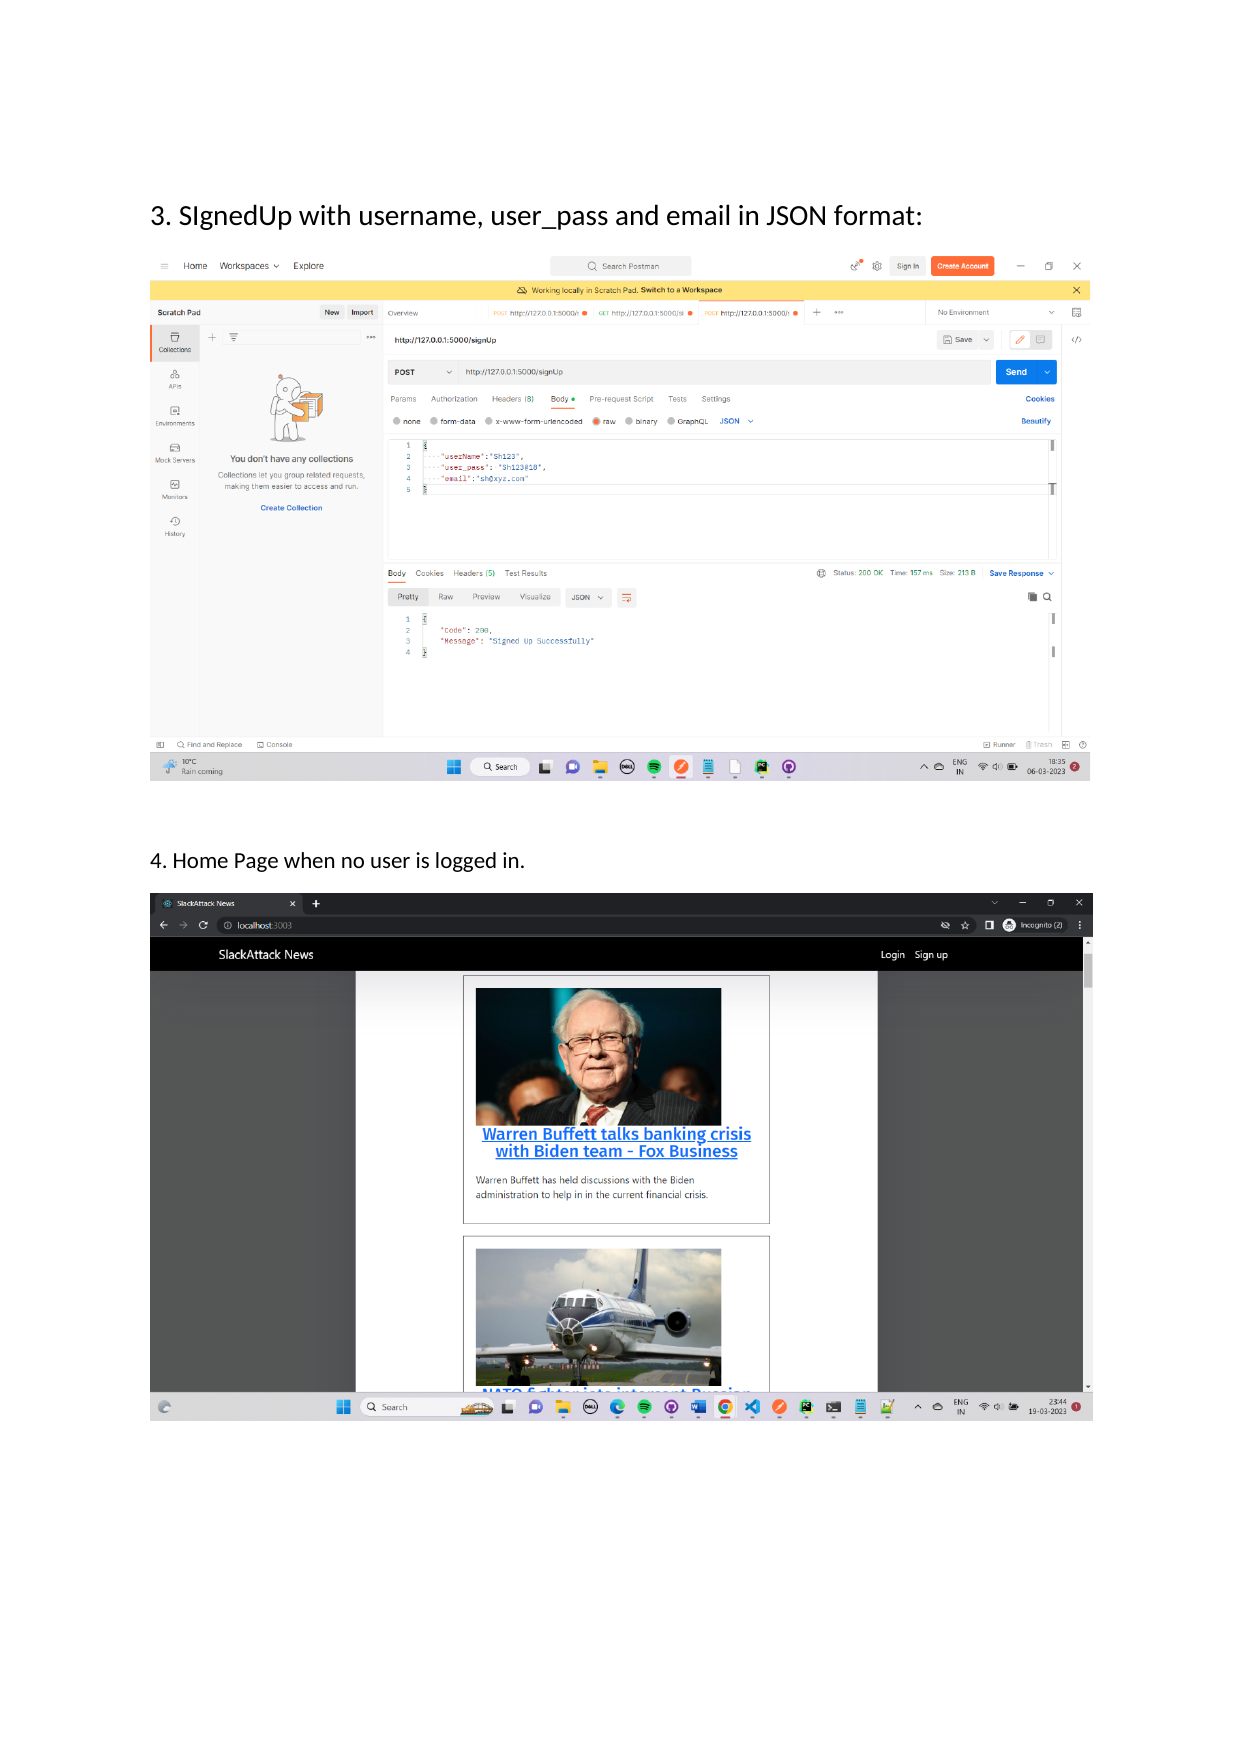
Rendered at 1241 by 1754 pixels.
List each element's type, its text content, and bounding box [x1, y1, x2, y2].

picture [150, 252, 1091, 781]
picture [150, 893, 1093, 1421]
text 3. SIgnedUp with username, user_pass and email in JSON format: [150, 197, 1090, 232]
text 4. Home Page when no user is logged in. [150, 847, 1090, 874]
